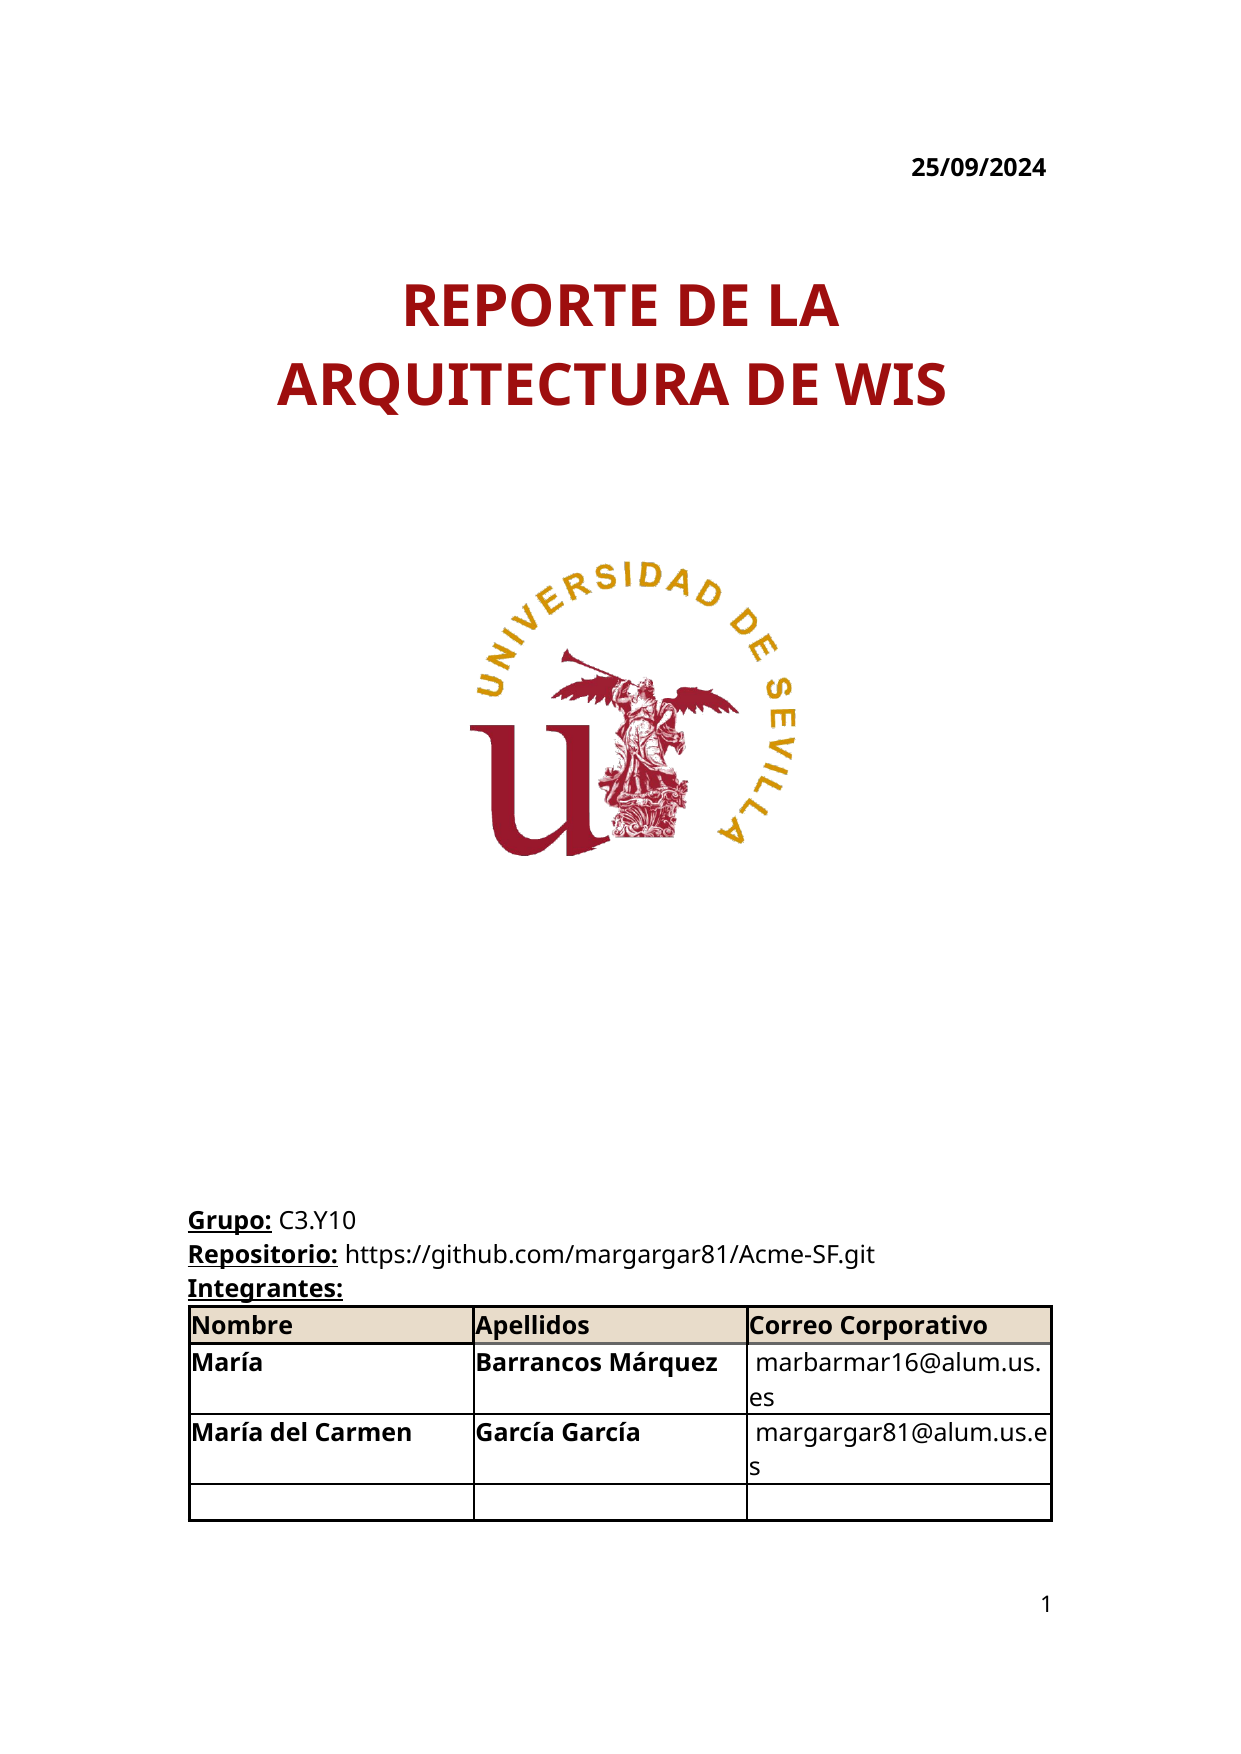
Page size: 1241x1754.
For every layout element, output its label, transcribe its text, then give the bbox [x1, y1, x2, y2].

text Repositorio: https://github.com/margargar81/Acme-SF.git [187, 1237, 1053, 1271]
text REPORTE DE LA ARQUITECTURA DE WIS [187, 263, 1053, 422]
table_cell margargar81@alum.us.es [748, 1415, 1050, 1483]
table_cell [748, 1485, 1050, 1518]
table_cell [475, 1485, 746, 1518]
text 25/09/2024 [187, 150, 1053, 184]
table_cell Barrancos Márquez [475, 1345, 746, 1413]
table_header Apellidos [475, 1308, 746, 1342]
table_cell María del Carmen [191, 1415, 473, 1483]
text Grupo: C3.Y10 [187, 1203, 1053, 1237]
picture [436, 558, 798, 889]
text Integrantes: [187, 1271, 1053, 1305]
table_header Correo Corporativo [749, 1308, 1050, 1342]
table_cell García García [475, 1415, 746, 1483]
table_cell María [191, 1345, 473, 1413]
table_header Nombre [191, 1308, 472, 1342]
table_cell marbarmar16@alum.us.es [748, 1345, 1050, 1413]
table_cell [191, 1485, 473, 1518]
